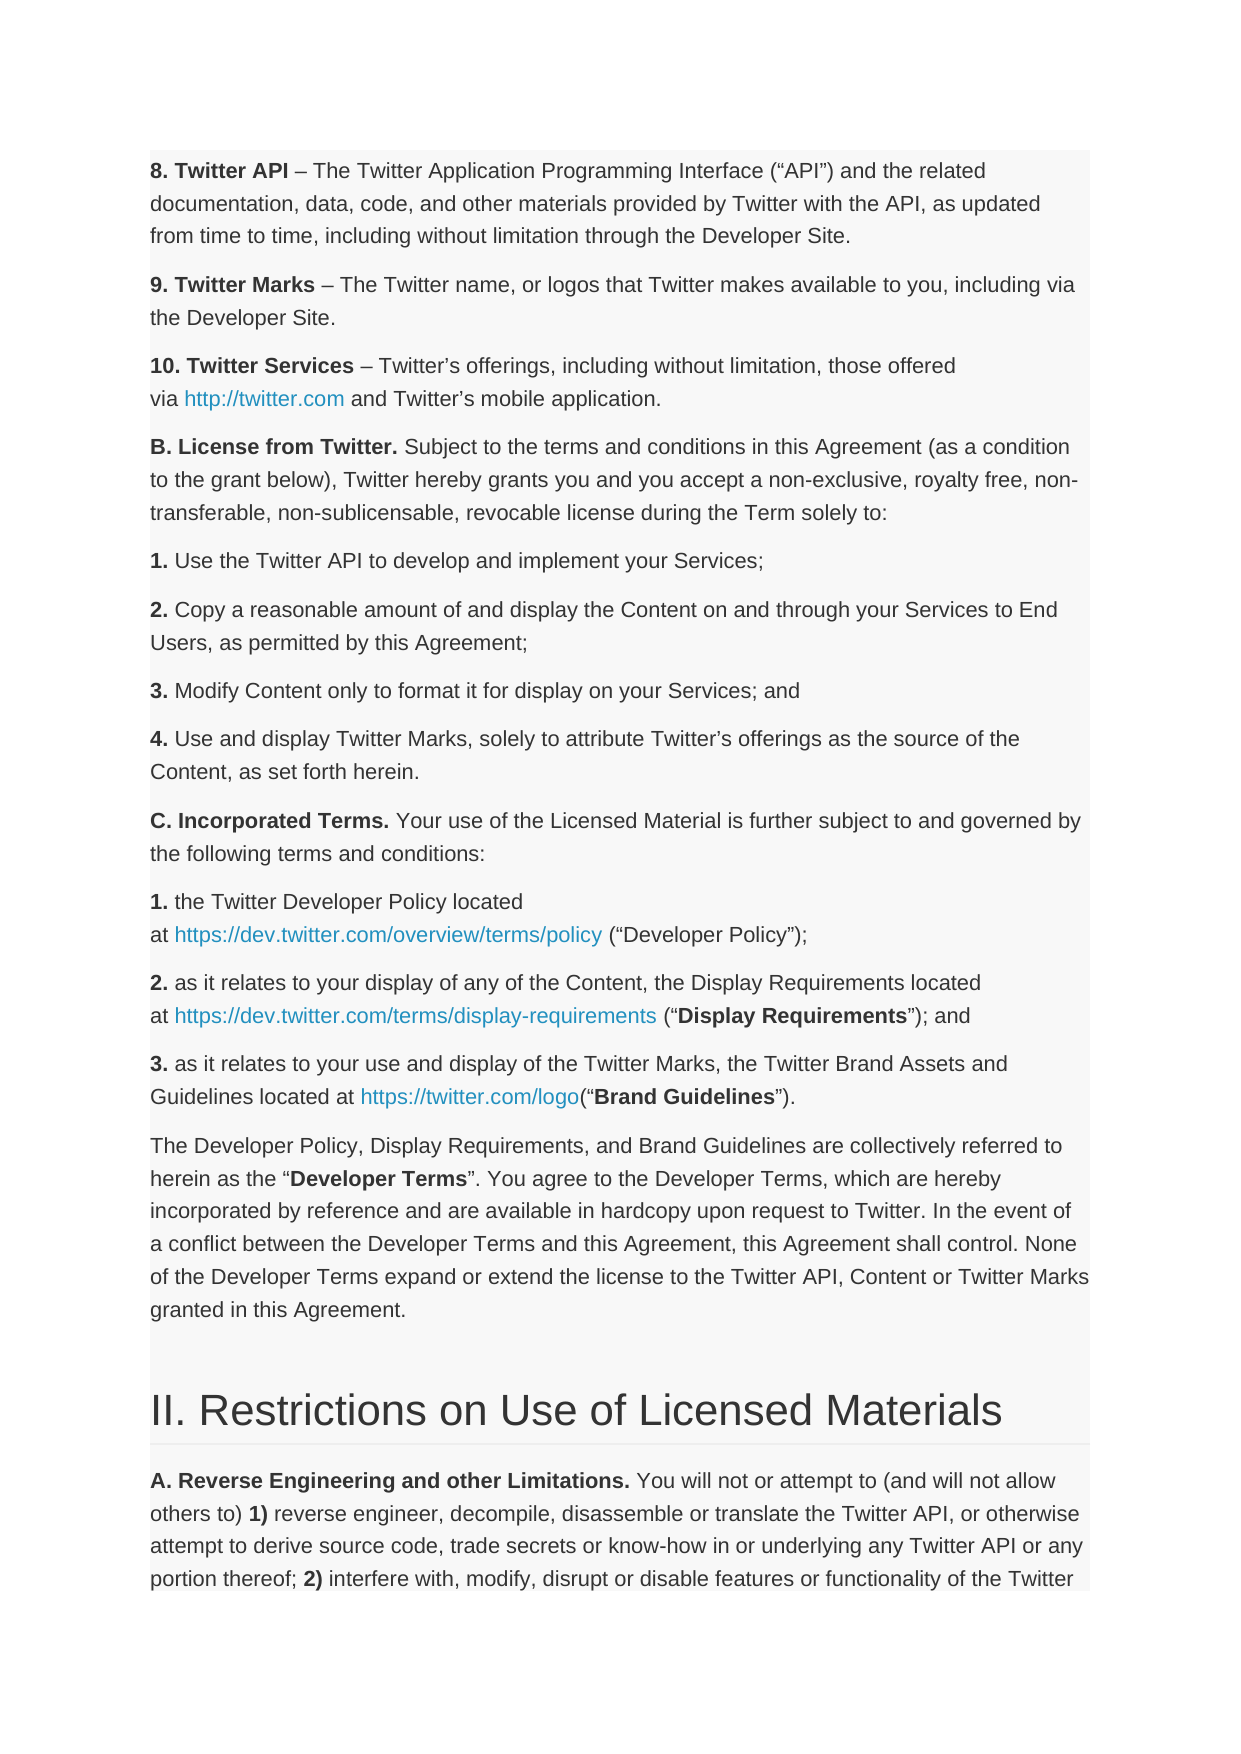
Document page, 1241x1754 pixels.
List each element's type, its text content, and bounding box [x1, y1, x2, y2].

text 8. Twitter API ‒ The Twitter Application Programming Interface (“API”) and the related documentation, data, code, and other materials provided by Twitter with the API, as updated from time to time, including without limitation through the Developer Site. [150, 150, 1090, 248]
text 3. as it relates to your use and display of the Twitter Marks, the Twitter Brand Assets and Guidelines located at https://twitter.com/logo(“Brand Guidelines”). [150, 1044, 1090, 1109]
text B. License from Twitter. Subject to the terms and conditions in this Agreement (as a condition to the grant below), Twitter hereby grants you and you accept a non-exclusive, royalty free, non-transferable, non-sublicensable, revocable license during the Term solely to: [150, 427, 1090, 525]
text 10. Twitter Services ‒ Twitter’s offerings, including without limitation, those offered via http://twitter.com and Twitter’s mobile application. [150, 345, 1090, 411]
text C. Incorporated Terms. Your use of the Licensed Material is further subject to and governed by the following terms and conditions: [150, 800, 1090, 866]
text 4. Use and display Twitter Marks, solely to attribute Twitter’s offerings as the source of the Content, as set forth herein. [150, 719, 1090, 784]
text 2. as it relates to your display of any of the Content, the Display Requirements located at https://dev.twitter.com/terms/display-requirements (“Display Requirements”); and [150, 962, 1090, 1028]
text 3. Modify Content only to format it for display on your Services; and [150, 670, 1090, 703]
text 9. Twitter Marks ‒ The Twitter name, or logos that Twitter makes available to you, including via the Developer Site. [150, 264, 1090, 330]
text The Developer Policy, Display Requirements, and Brand Guidelines are collectively referred to herein as the “Developer Terms”. You agree to the Developer Terms, which are hereby incorporated by reference and are available in hardcopy upon request to Twitter. In the event of a conflict between the Developer Terms and this Agreement, this Agreement shall control. None of the Developer Terms expand or extend the license to the Twitter API, Content or Twitter Marks granted in this Agreement. [150, 1125, 1090, 1322]
text 1. the Twitter Developer Policy located at https://dev.twitter.com/overview/terms/policy (“Developer Policy”); [150, 881, 1090, 947]
text II. Restrictions on Use of Licensed Materials [150, 1384, 1090, 1443]
text 2. Copy a reasonable amount of and display the Content on and through your Services to End Users, as permitted by this Agreement; [150, 589, 1090, 655]
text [150, 1460, 1090, 1591]
text 1. Use the Twitter API to develop and implement your Services; [150, 541, 1090, 573]
